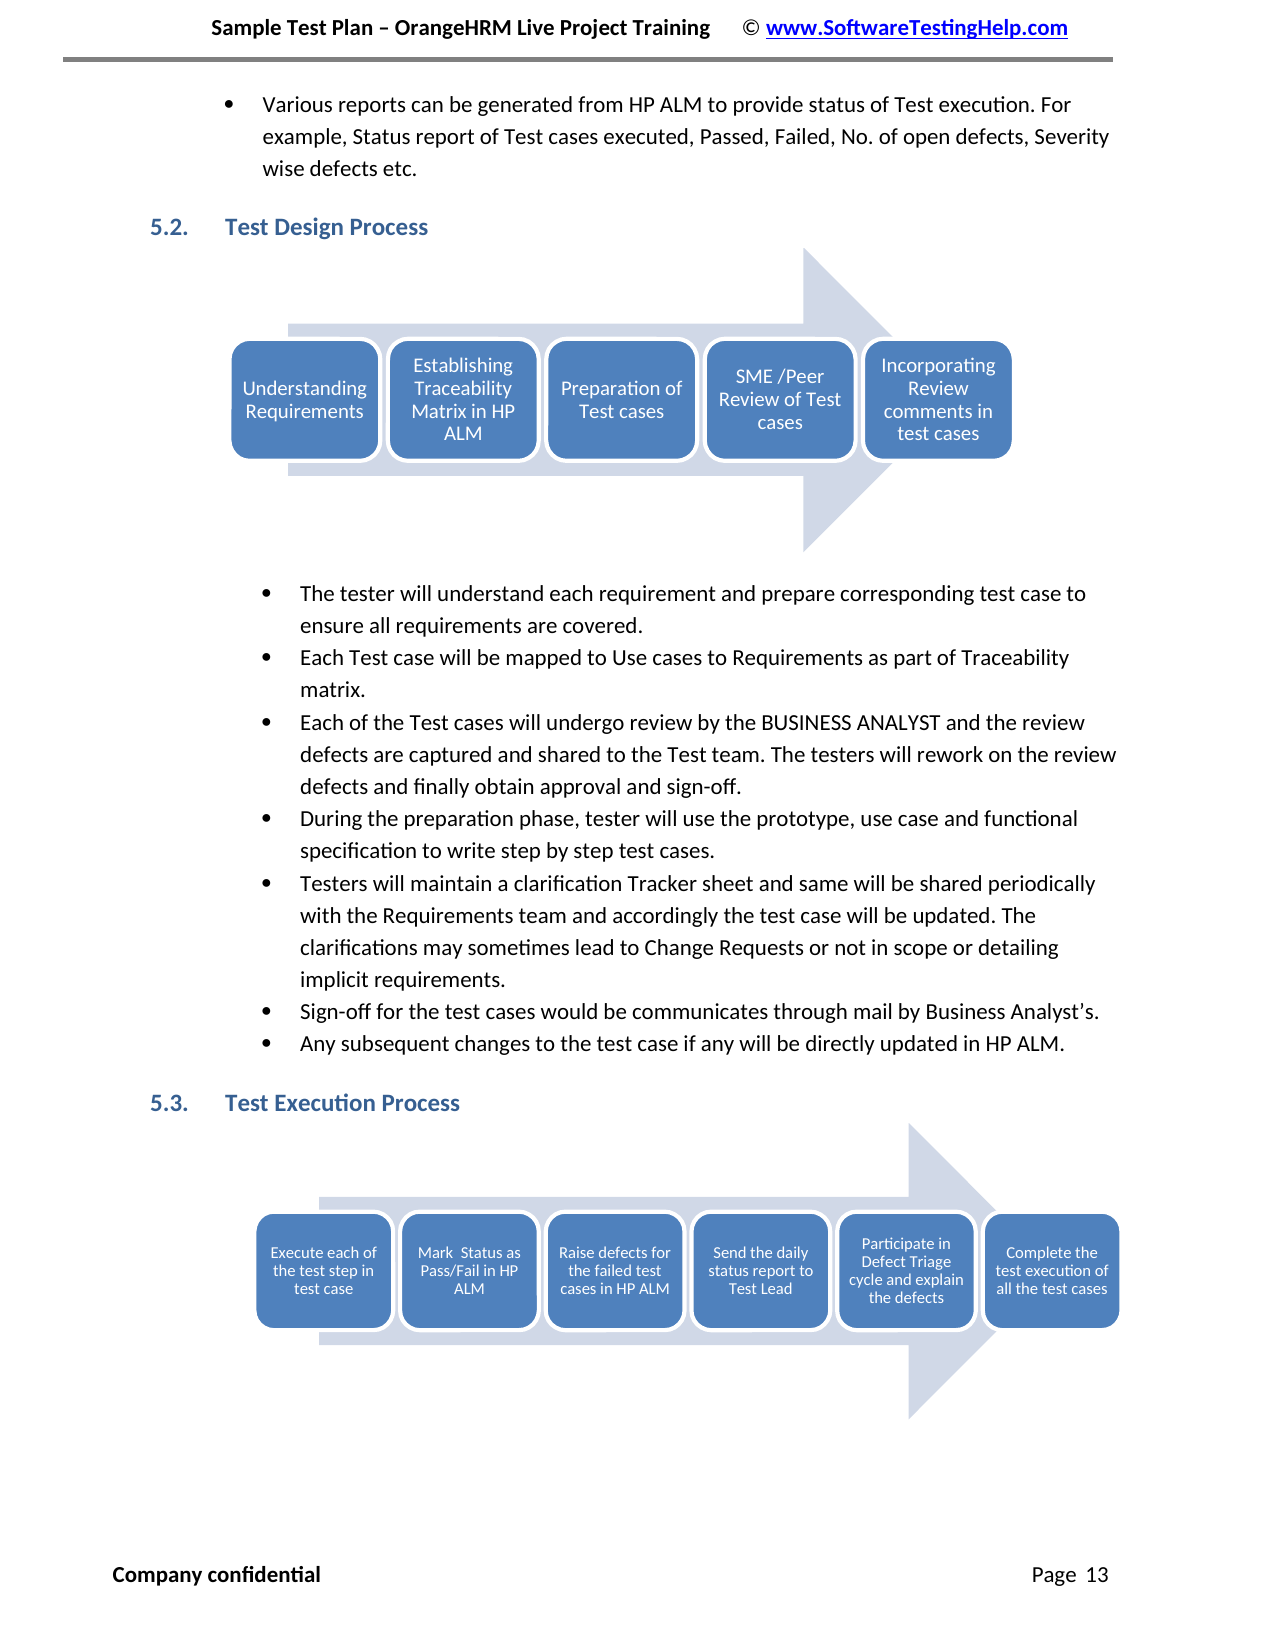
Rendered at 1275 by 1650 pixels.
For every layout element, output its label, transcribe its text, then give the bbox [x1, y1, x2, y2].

subtitle Test Design Process [150, 211, 1125, 242]
list Testers will maintain a clarification Tracker sheet and same will be shared periodically with the Requirements team and accordingly the test case will be updated. The clarifications may sometimes lead to Change Requests or not in scope or detailing implicit requirements. [262, 869, 1125, 993]
subtitle Test Execution Process [150, 1087, 1125, 1117]
list Any subsequent changes to the test case if any will be directly updated in HP ALM. [262, 1029, 1125, 1058]
list Each of the Test cases will undergo review by the BUSINESS ANALYST and the review defects are captured and shared to the Test team. The testers will rework on the review defects and finally obtain approval and sign-off. [262, 708, 1125, 800]
list Various reports can be generated from HP ALM to provide status of Test execution. For example, Status report of Test cases executed, Passed, Failed, No. of open defects, Severity wise defects etc. [225, 90, 1125, 182]
list The tester will understand each requirement and prepare corresponding test case to ensure all requirements are covered. [262, 579, 1125, 639]
list Each Test case will be mapped to Use cases to Requirements as part of Traceability matrix. [262, 643, 1125, 703]
list Sign-off for the test cases would be communicates through mail by Business Analyst’s. [262, 997, 1125, 1025]
list During the preparation phase, tester will use the prototype, use case and functional specification to write step by step test cases. [262, 804, 1125, 864]
